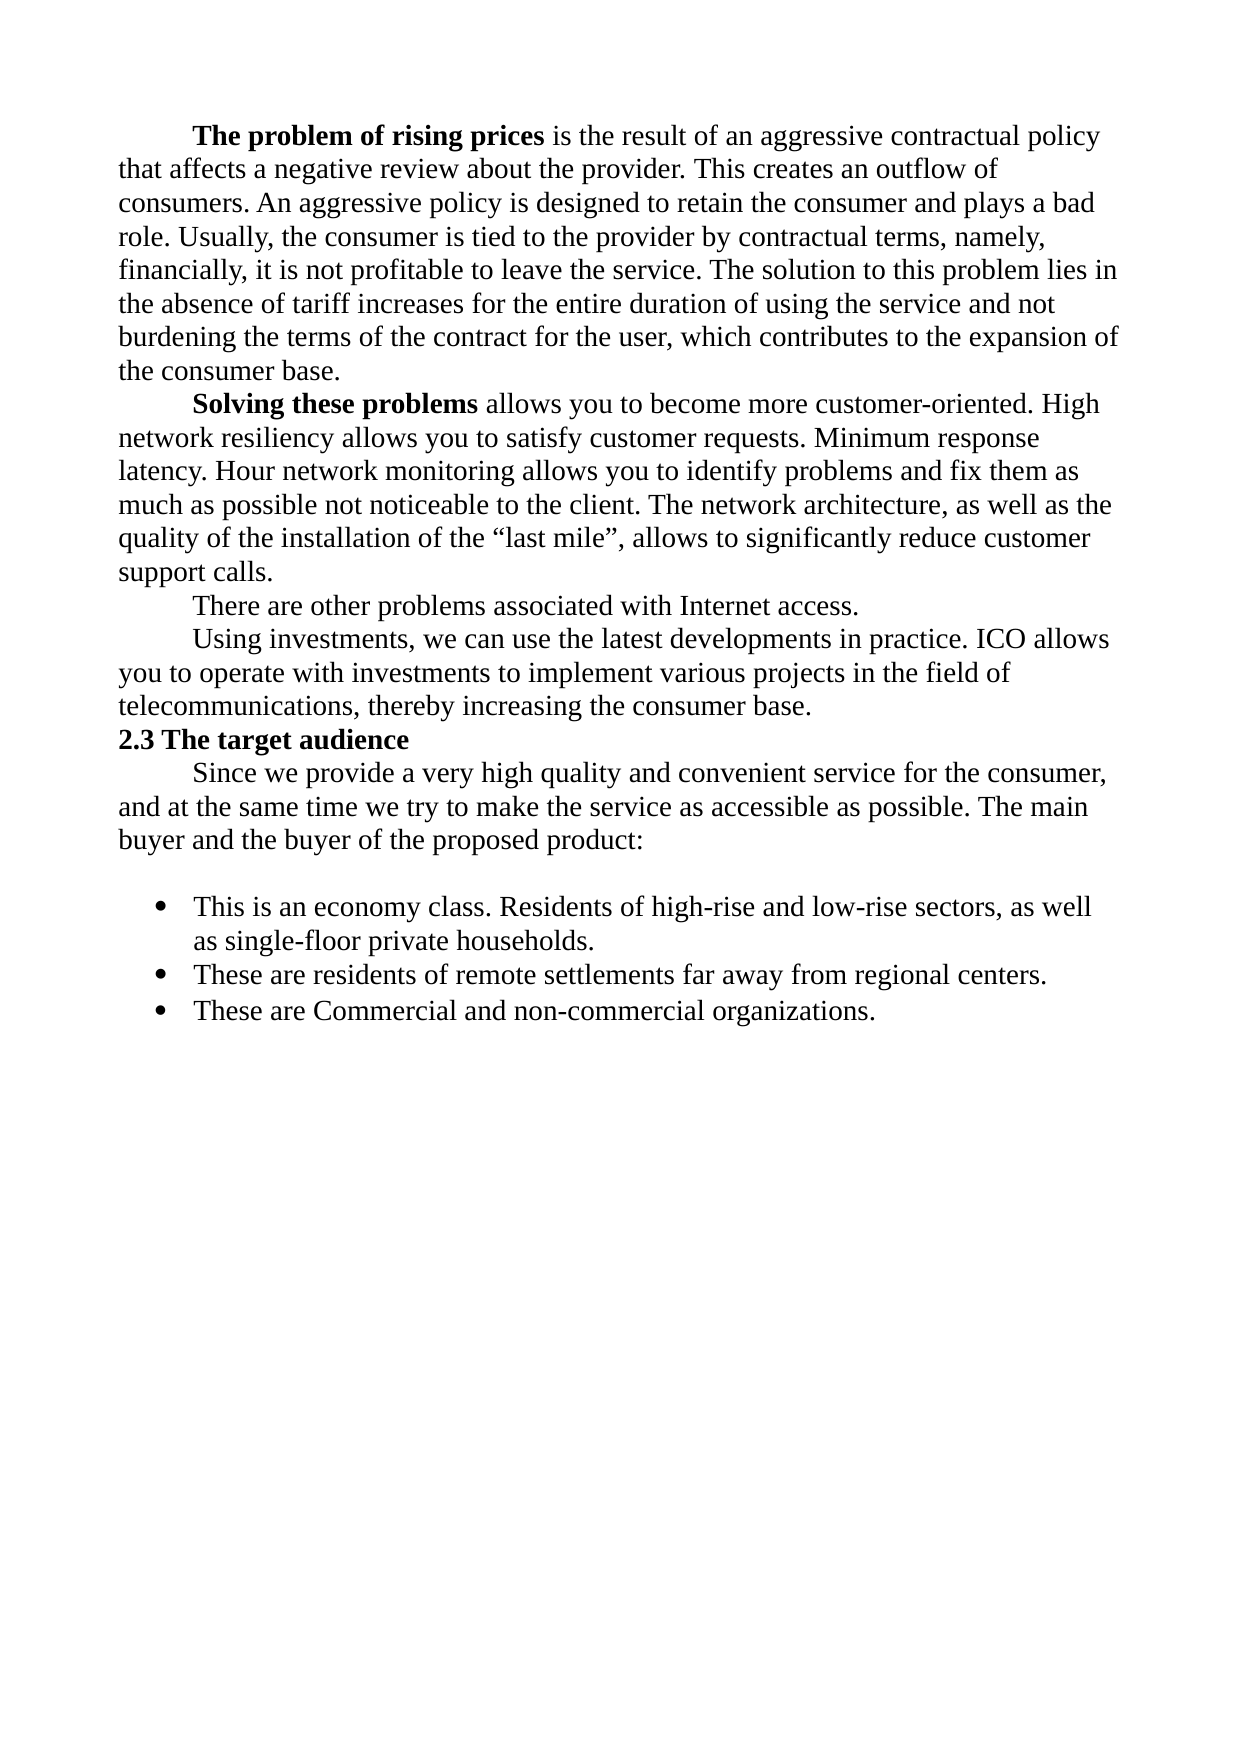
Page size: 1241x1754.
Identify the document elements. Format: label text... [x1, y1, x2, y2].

text Since we provide a very high quality and convenient service for the consumer, and at the same time we try to make the service as accessible as possible. The main buyer and the buyer of the proposed product: [118, 755, 1122, 856]
text The problem of rising prices is the result of an aggressive contractual policy that affects a negative review about the provider. This creates an outflow of consumers. An aggressive policy is designed to retain the consumer and plays a bad role. Usually, the consumer is tied to the provider by contractual terms, namely, financially, it is not profitable to leave the service. The solution to this problem lies in the absence of tariff increases for the entire duration of using the service and not burdening the terms of the contract for the user, which contributes to the expansion of the consumer base. [118, 118, 1122, 386]
text 2.3 The target audience [118, 722, 1122, 755]
text There are other problems associated with Internet access. [118, 588, 1122, 621]
list These are residents of remote settlements far away from regional centers. [156, 957, 1122, 990]
list These are Commercial and non-commercial organizations. [156, 990, 1122, 1029]
text Solving these problems allows you to become more customer-oriented. High network resiliency allows you to satisfy customer requests. Minimum response latency. Hour network monitoring allows you to identify problems and fix them as much as possible not noticeable to the client. The network architecture, as well as the quality of the installation of the “last mile”, allows to significantly reduce customer support calls. [118, 386, 1122, 588]
text Using investments, we can use the latest developments in practice. ICO allows you to operate with investments to implement various projects in the field of telecommunications, thereby increasing the consumer base. [118, 621, 1122, 722]
list This is an economy class. Residents of high-rise and low-rise sectors, as well as single-floor private households. [156, 889, 1122, 957]
